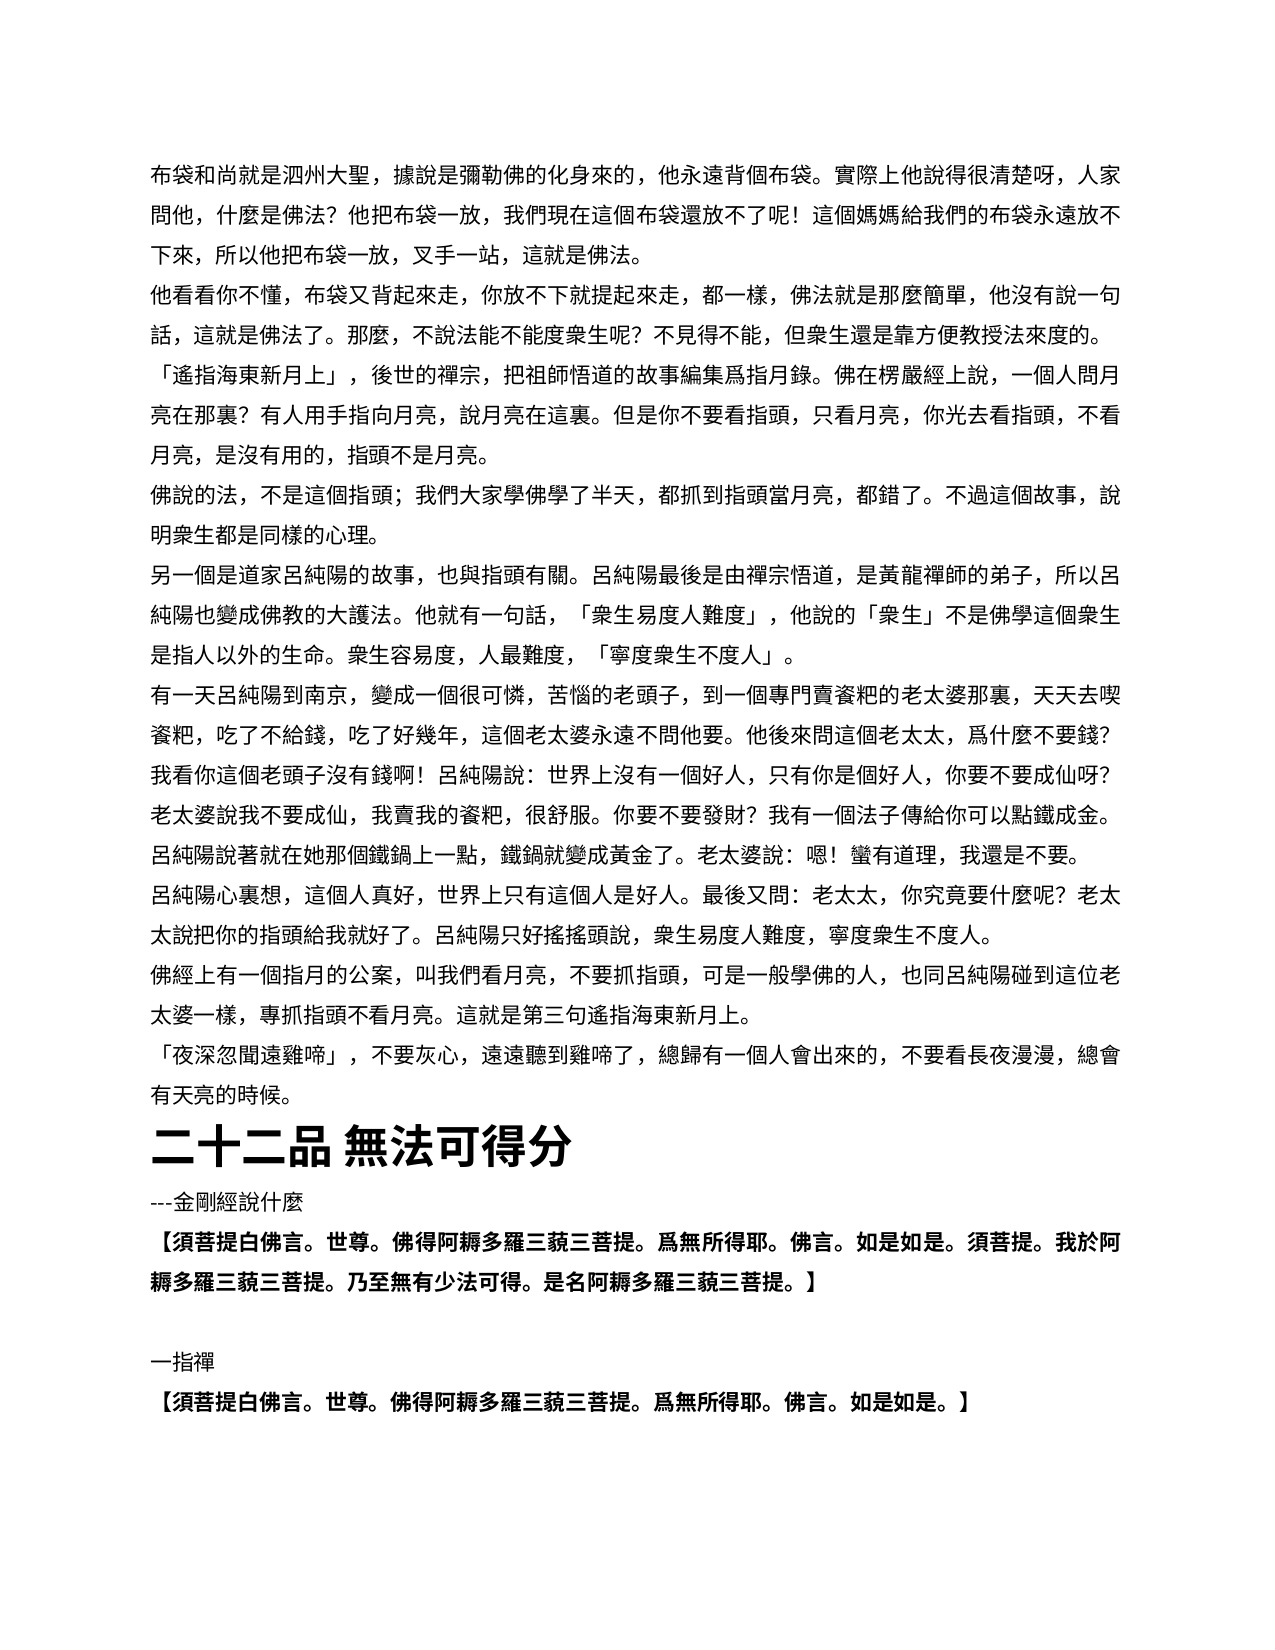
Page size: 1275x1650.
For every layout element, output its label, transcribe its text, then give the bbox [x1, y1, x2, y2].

text 布袋和尚就是泗州大聖，據說是彌勒佛的化身來的，他永遠背個布袋。實際上他說得很清楚呀，人家問他，什麼是佛法？他把布袋一放，我們現在這個布袋還放不了呢！這個媽媽給我們的布袋永遠放不下來，所以他把布袋一放，叉手一站，這就是佛法。 [150, 150, 1125, 270]
text 【須菩提白佛言。世尊。佛得阿耨多羅三藐三菩提。爲無所得耶。佛言。如是如是。須菩提。我於阿耨多羅三藐三菩提。乃至無有少法可得。是名阿耨多羅三藐三菩提。】 [150, 1216, 1125, 1296]
text 另一個是道家呂純陽的故事，也與指頭有關。呂純陽最後是由禪宗悟道，是黃龍禪師的弟子，所以呂純陽也變成佛教的大護法。他就有一句話，「衆生易度人難度」，他說的「衆生」不是佛學這個衆生，是指人以外的生命。衆生容易度，人最難度，「寧度衆生不度人」。 [150, 550, 1125, 670]
text 呂純陽心裏想，這個人真好，世界上只有這個人是好人。最後又問：老太太，你究竟要什麼呢？老太太說把你的指頭給我就好了。呂純陽只好搖搖頭說，衆生易度人難度，寧度衆生不度人。 [150, 870, 1125, 950]
text ---金剛經說什麼 [150, 1176, 1125, 1216]
text 「遙指海東新月上」，後世的禪宗，把祖師悟道的故事編集爲指月錄。佛在楞嚴經上說，一個人問月亮在那裏？有人用手指向月亮，說月亮在這裏。但是你不要看指頭，只看月亮，你光去看指頭，不看月亮，是沒有用的，指頭不是月亮。 [150, 350, 1125, 470]
text 佛經上有一個指月的公案，叫我們看月亮，不要抓指頭，可是一般學佛的人，也同呂純陽碰到這位老太婆一樣，專抓指頭不看月亮。這就是第三句遙指海東新月上。 [150, 950, 1125, 1030]
text 一指禪 [150, 1336, 1125, 1376]
text 【須菩提白佛言。世尊。佛得阿耨多羅三藐三菩提。爲無所得耶。佛言。如是如是。】 [150, 1376, 1125, 1416]
subtitle 二十二品 無法可得分 [150, 1110, 1125, 1176]
text 佛說的法，不是這個指頭；我們大家學佛學了半天，都抓到指頭當月亮，都錯了。不過這個故事，說明衆生都是同樣的心理。 [150, 470, 1125, 550]
text 「夜深忽聞遠雞啼」，不要灰心，遠遠聽到雞啼了，總歸有一個人會出來的，不要看長夜漫漫，總會有天亮的時候。 [150, 1030, 1125, 1110]
text 有一天呂純陽到南京，變成一個很可憐，苦惱的老頭子，到一個專門賣餈粑的老太婆那裏，天天去喫餈粑，吃了不給錢，吃了好幾年，這個老太婆永遠不問他要。他後來問這個老太太，爲什麼不要錢？我看你這個老頭子沒有錢啊！呂純陽說：世界上沒有一個好人，只有你是個好人，你要不要成仙呀？老太婆說我不要成仙，我賣我的餈粑，很舒服。你要不要發財？我有一個法子傳給你可以點鐵成金。呂純陽說著就在她那個鐵鍋上一點，鐵鍋就變成黃金了。老太婆說：嗯！蠻有道理，我還是不要。 [150, 670, 1125, 870]
text 他看看你不懂，布袋又背起來走，你放不下就提起來走，都一樣，佛法就是那麼簡單，他沒有說一句話，這就是佛法了。那麼，不說法能不能度衆生呢？不見得不能，但衆生還是靠方便教授法來度的。 [150, 270, 1125, 350]
